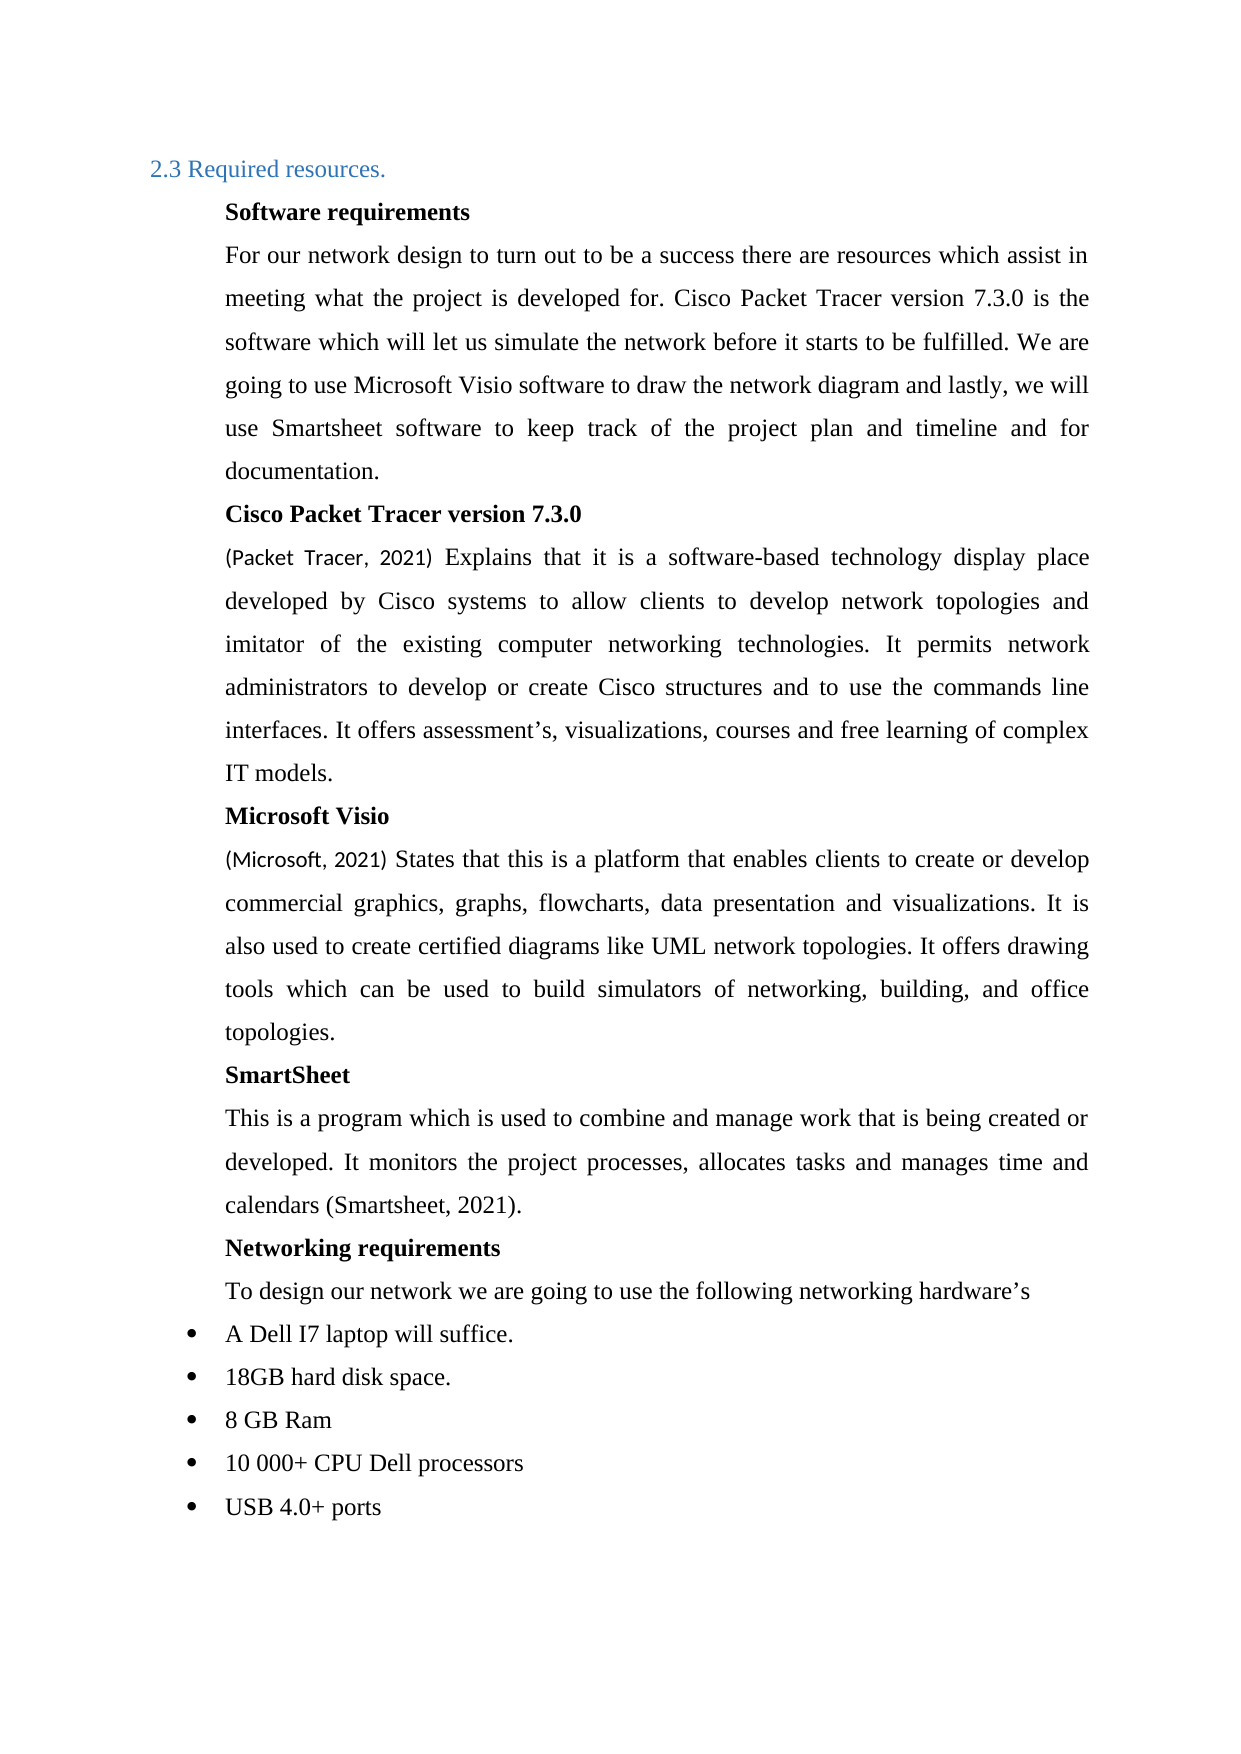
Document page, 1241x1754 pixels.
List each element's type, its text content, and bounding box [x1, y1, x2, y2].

list Explains that it is a software-based technology display place developed by Cisco systems to allow clients to develop network topologies and imitator of the existing computer networking technologies. It permits network administrators to develop or create Cisco structures and to use the commands line interfaces. It offers assessment’s, visualizations, courses and free learning of complex IT models. [225, 542, 1090, 787]
list 18GB hard disk space. [187, 1362, 1090, 1391]
list SmartSheet [225, 1060, 1090, 1089]
list For our network design to turn out to be a success there are resources which assist in meeting what the project is developed for. Cisco Packet Tracer version 7.3.0 is the software which will let us simulate the network before it starts to be fulfilled. We are going to use Microsoft Visio software to draw the network diagram and lastly, we will use Smartsheet software to keep track of the project plan and timeline and for documentation. [225, 240, 1090, 485]
list Networking requirements [225, 1233, 1090, 1262]
list To design our network we are going to use the following networking hardware’s [225, 1276, 1090, 1305]
list This is a program which is used to combine and manage work that is being created or developed. It monitors the project processes, allocates tasks and manages time and calendars. [225, 1103, 1090, 1218]
list Microsoft Visio [225, 801, 1090, 830]
subtitle 2.3 Required resources. [150, 154, 1090, 183]
list USB 4.0+ ports [187, 1492, 1090, 1520]
list 8 GB Ram [187, 1405, 1090, 1434]
list 10 000+ CPU Dell processors [187, 1448, 1090, 1477]
list States that this is a platform that enables clients to create or develop commercial graphics, graphs, flowcharts, data presentation and visualizations. It is also used to create certified diagrams like UML network topologies. It offers drawing tools which can be used to build simulators of networking, building, and office topologies. [225, 844, 1090, 1046]
list Software requirements [225, 197, 1090, 226]
list A Dell I7 laptop will suffice. [187, 1319, 1090, 1348]
list Cisco Packet Tracer version 7.3.0 [225, 499, 1090, 528]
